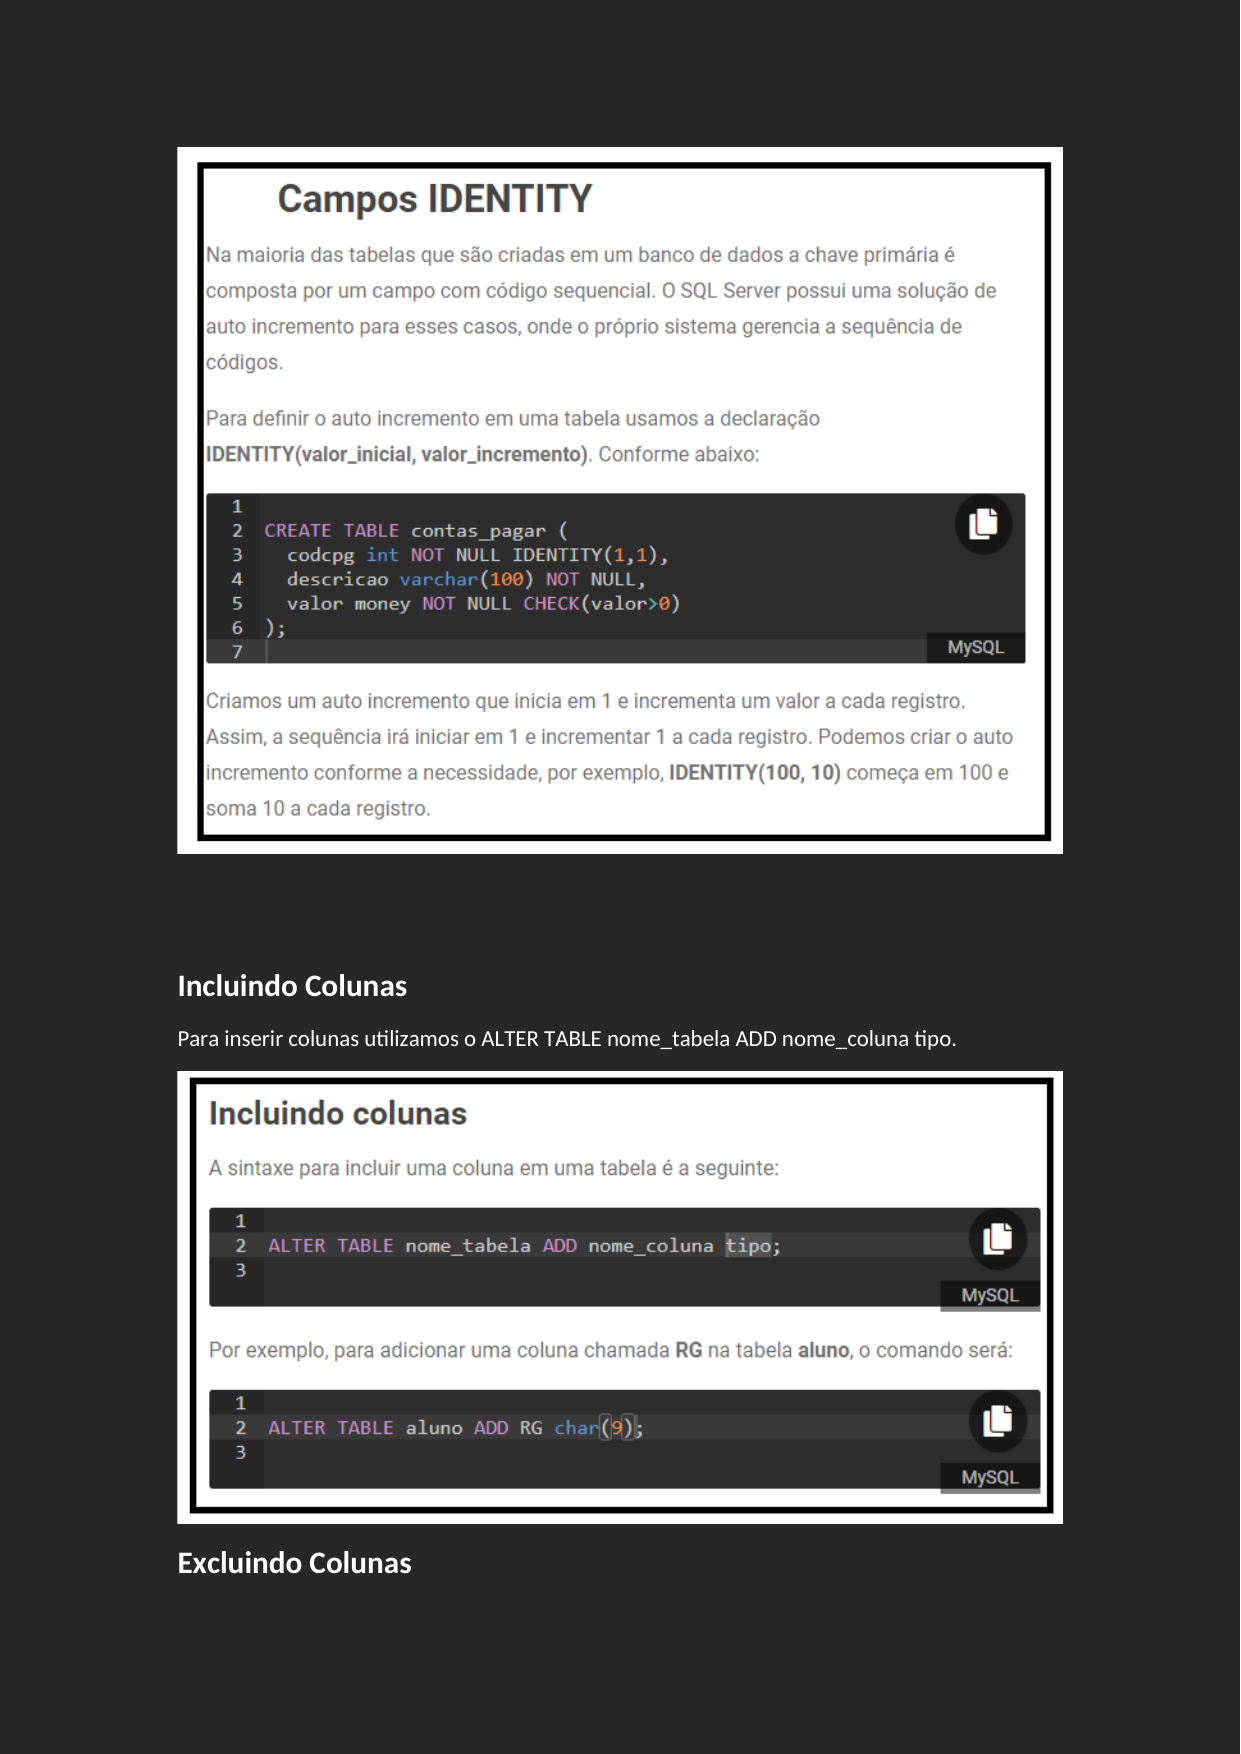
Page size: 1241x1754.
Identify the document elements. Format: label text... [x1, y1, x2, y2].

text Incluindo Colunas [177, 966, 1063, 1004]
picture [177, 1071, 1063, 1524]
picture [177, 147, 1063, 854]
text Para inserir colunas utilizamos o ALTER TABLE nome_tabela ADD nome_coluna tipo. [177, 1024, 1063, 1052]
text Excluindo Colunas [177, 1543, 1063, 1581]
